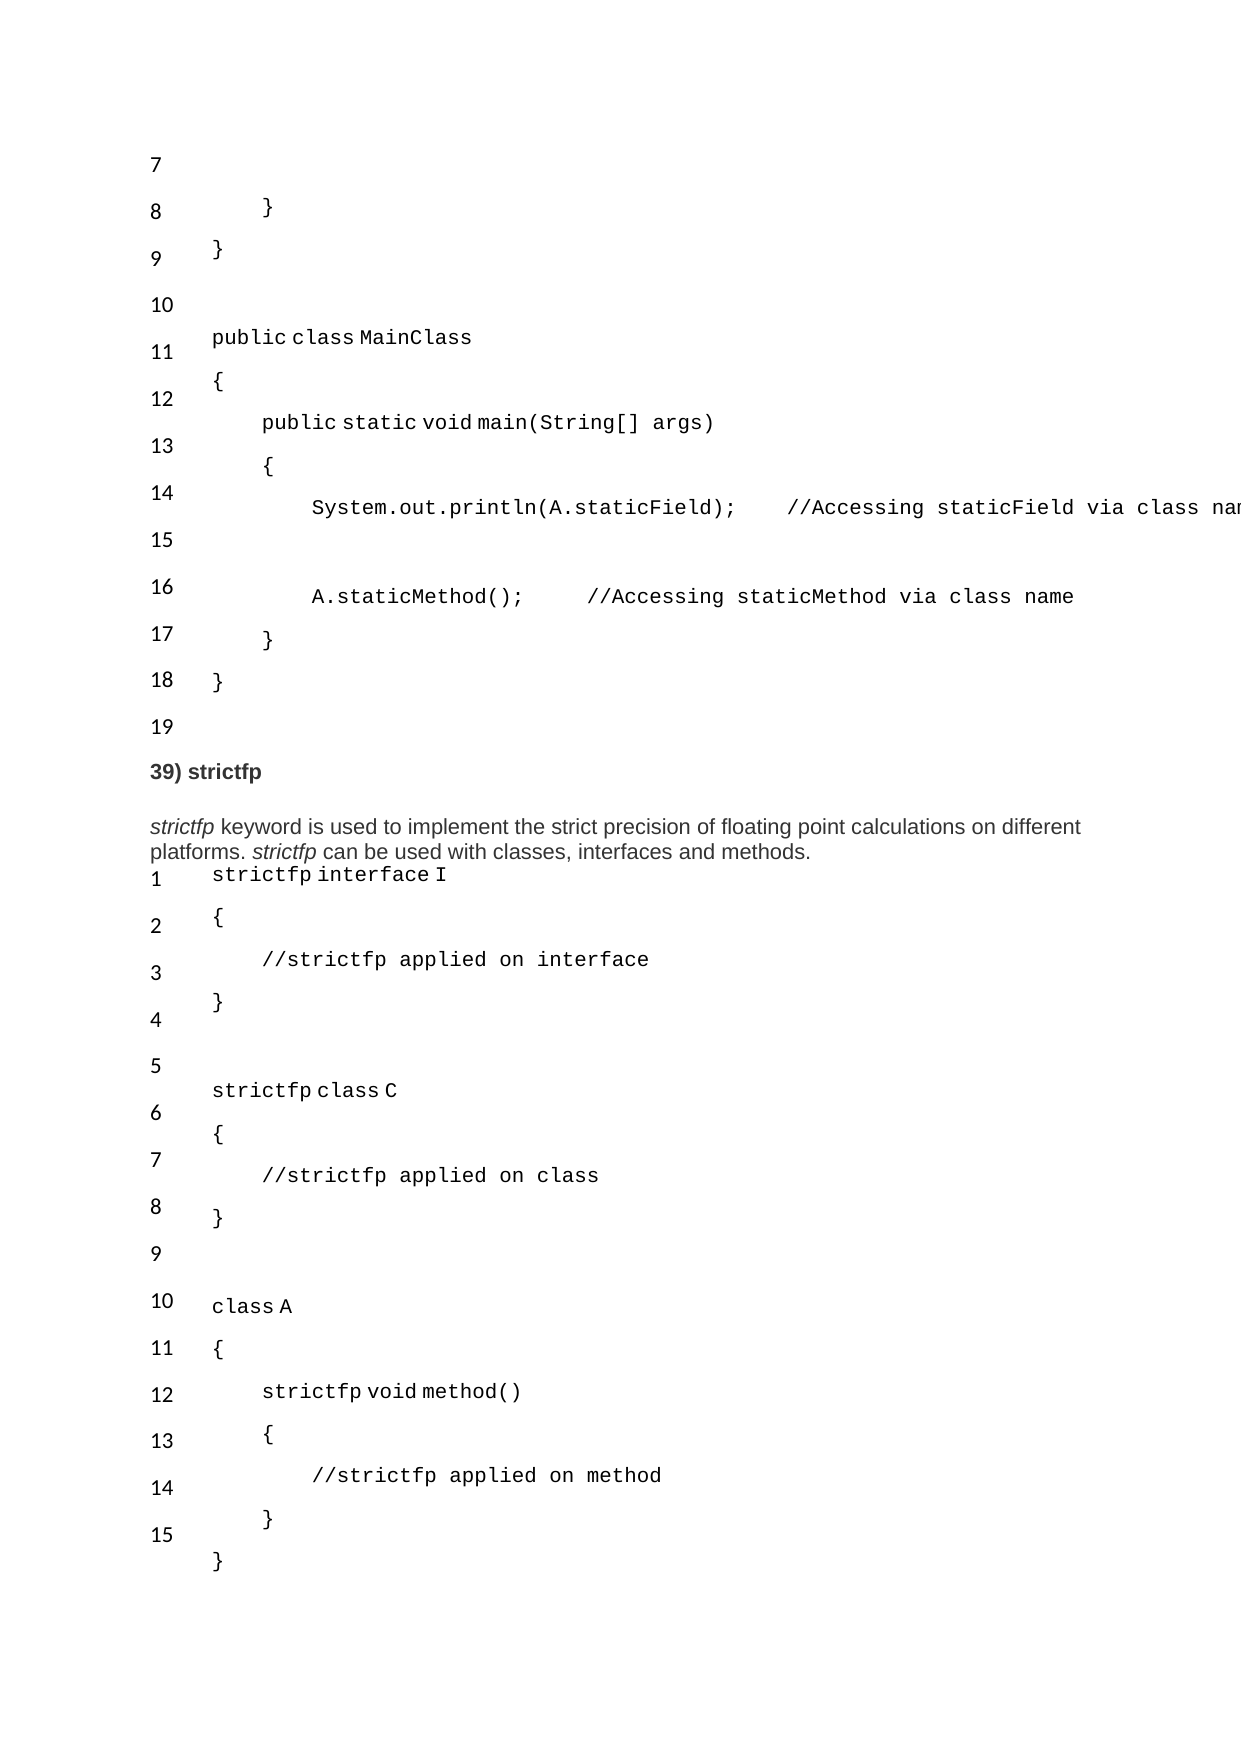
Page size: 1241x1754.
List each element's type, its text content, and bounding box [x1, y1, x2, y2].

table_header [212, 864, 1240, 1592]
text strictfp keyword is used to implement the strict precision of floating point calculations on different platforms. strictfp can be used with classes, interfaces and methods. [150, 814, 1090, 864]
text 39) strictfp [150, 759, 1090, 784]
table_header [150, 864, 212, 1592]
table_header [212, 150, 1240, 759]
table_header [150, 150, 212, 759]
